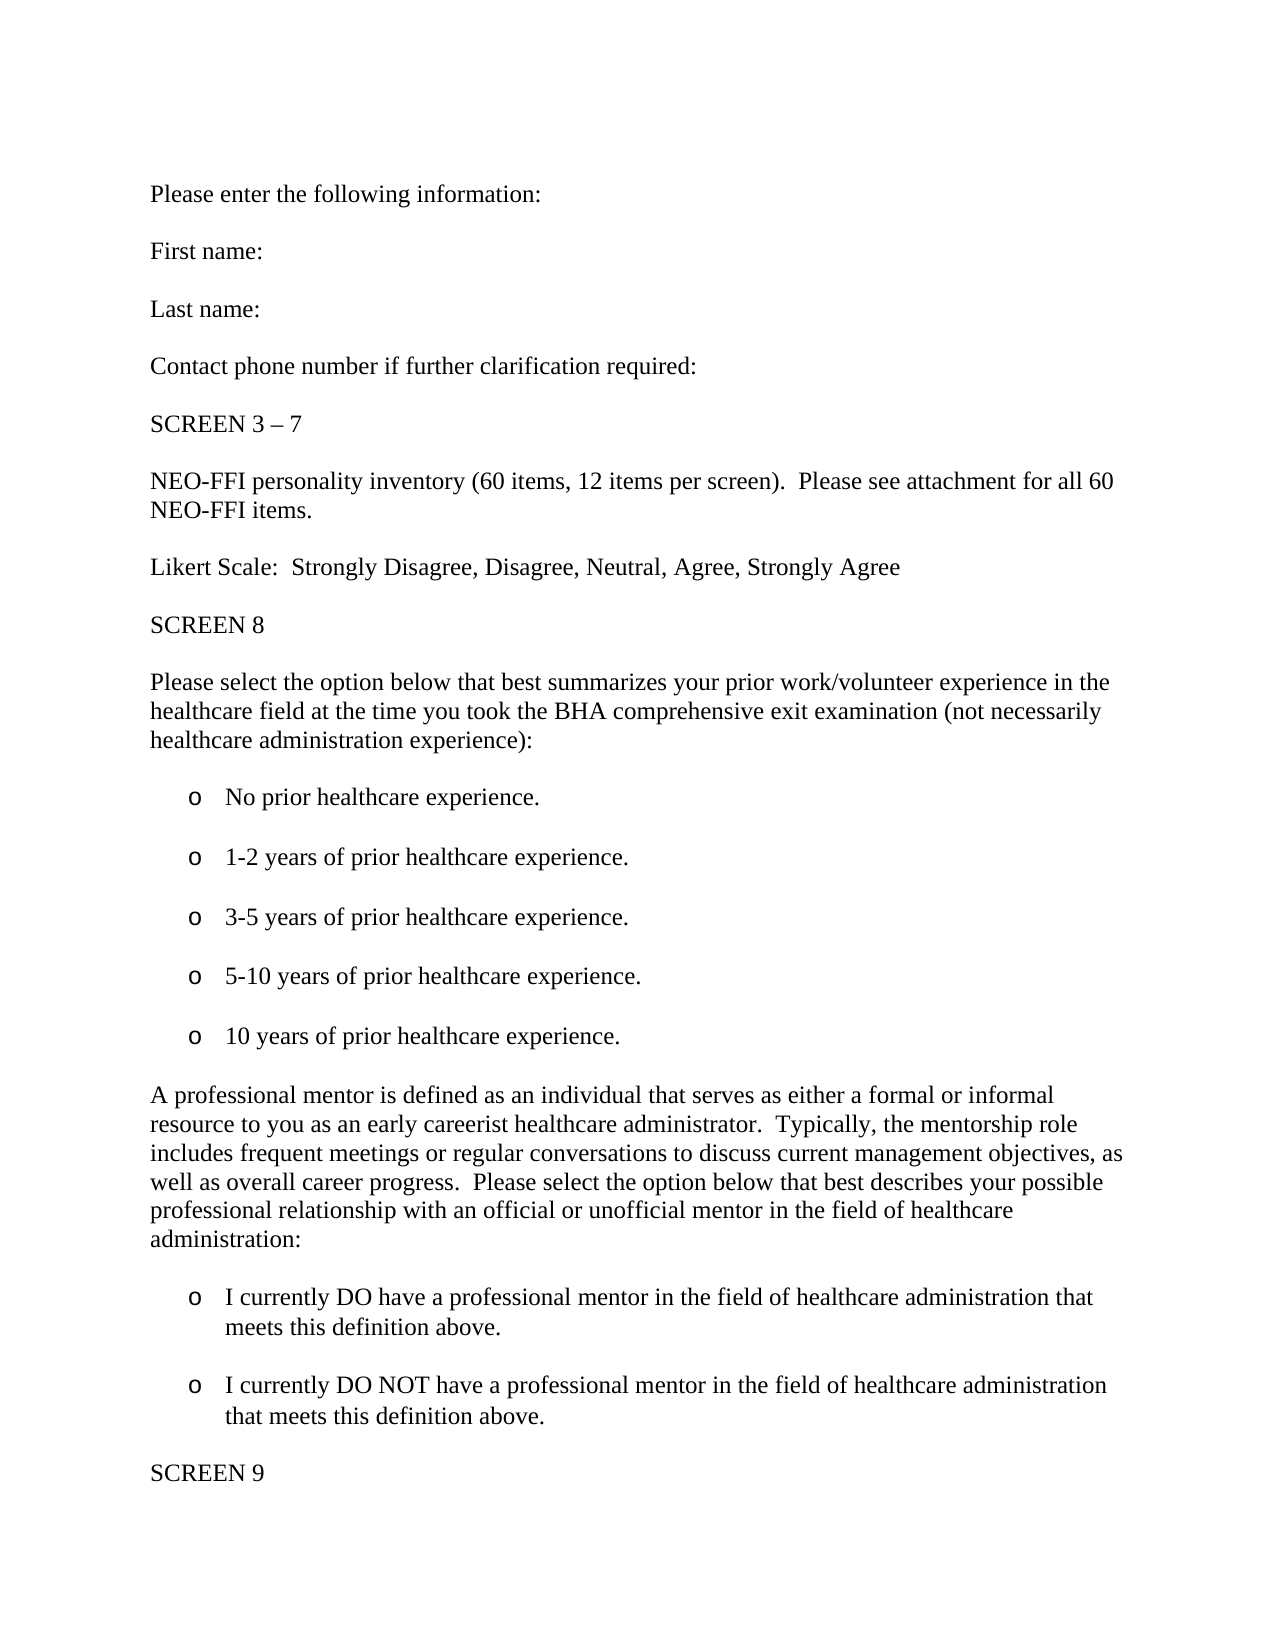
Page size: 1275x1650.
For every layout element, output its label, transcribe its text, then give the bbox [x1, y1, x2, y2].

text SCREEN 8 [150, 610, 1125, 639]
text SCREEN 3 – 7 [150, 409, 1125, 437]
list 10 years of prior healthcare experience. [187, 1021, 1125, 1052]
list 1-2 years of prior healthcare experience. [187, 842, 1125, 873]
text NEO-FFI personality inventory (60 items, 12 items per screen). Please see attachment for all 60 NEO-FFI items. [150, 466, 1125, 524]
list 5-10 years of prior healthcare experience. [187, 961, 1125, 992]
text Last name: [150, 294, 1125, 322]
list I currently DO NOT have a professional mentor in the field of healthcare administration that meets this definition above. [187, 1370, 1125, 1429]
text First name: [150, 236, 1125, 265]
list I currently DO have a professional mentor in the field of healthcare administration that meets this definition above. [187, 1282, 1125, 1341]
text Please enter the following information: [150, 179, 1125, 207]
text SCREEN 9 [150, 1458, 1125, 1487]
text Likert Scale: Strongly Disagree, Disagree, Neutral, Agree, Strongly Agree [150, 552, 1125, 581]
text Contact phone number if further clarification required: [150, 351, 1125, 380]
list No prior healthcare experience. [187, 782, 1125, 813]
text Please select the option below that best summarizes your prior work/volunteer experience in the healthcare field at the time you took the BHA comprehensive exit examination (not necessarily healthcare administration experience): [150, 667, 1125, 754]
text A professional mentor is defined as an individual that serves as either a formal or informal resource to you as an early careerist healthcare administrator. Typically, the mentorship role includes frequent meetings or regular conversations to discuss current management objectives, as well as overall career progress. Please select the option below that best describes your possible professional relationship with an official or unofficial mentor in the field of healthcare administration: [150, 1080, 1125, 1253]
list 3-5 years of prior healthcare experience. [187, 902, 1125, 932]
